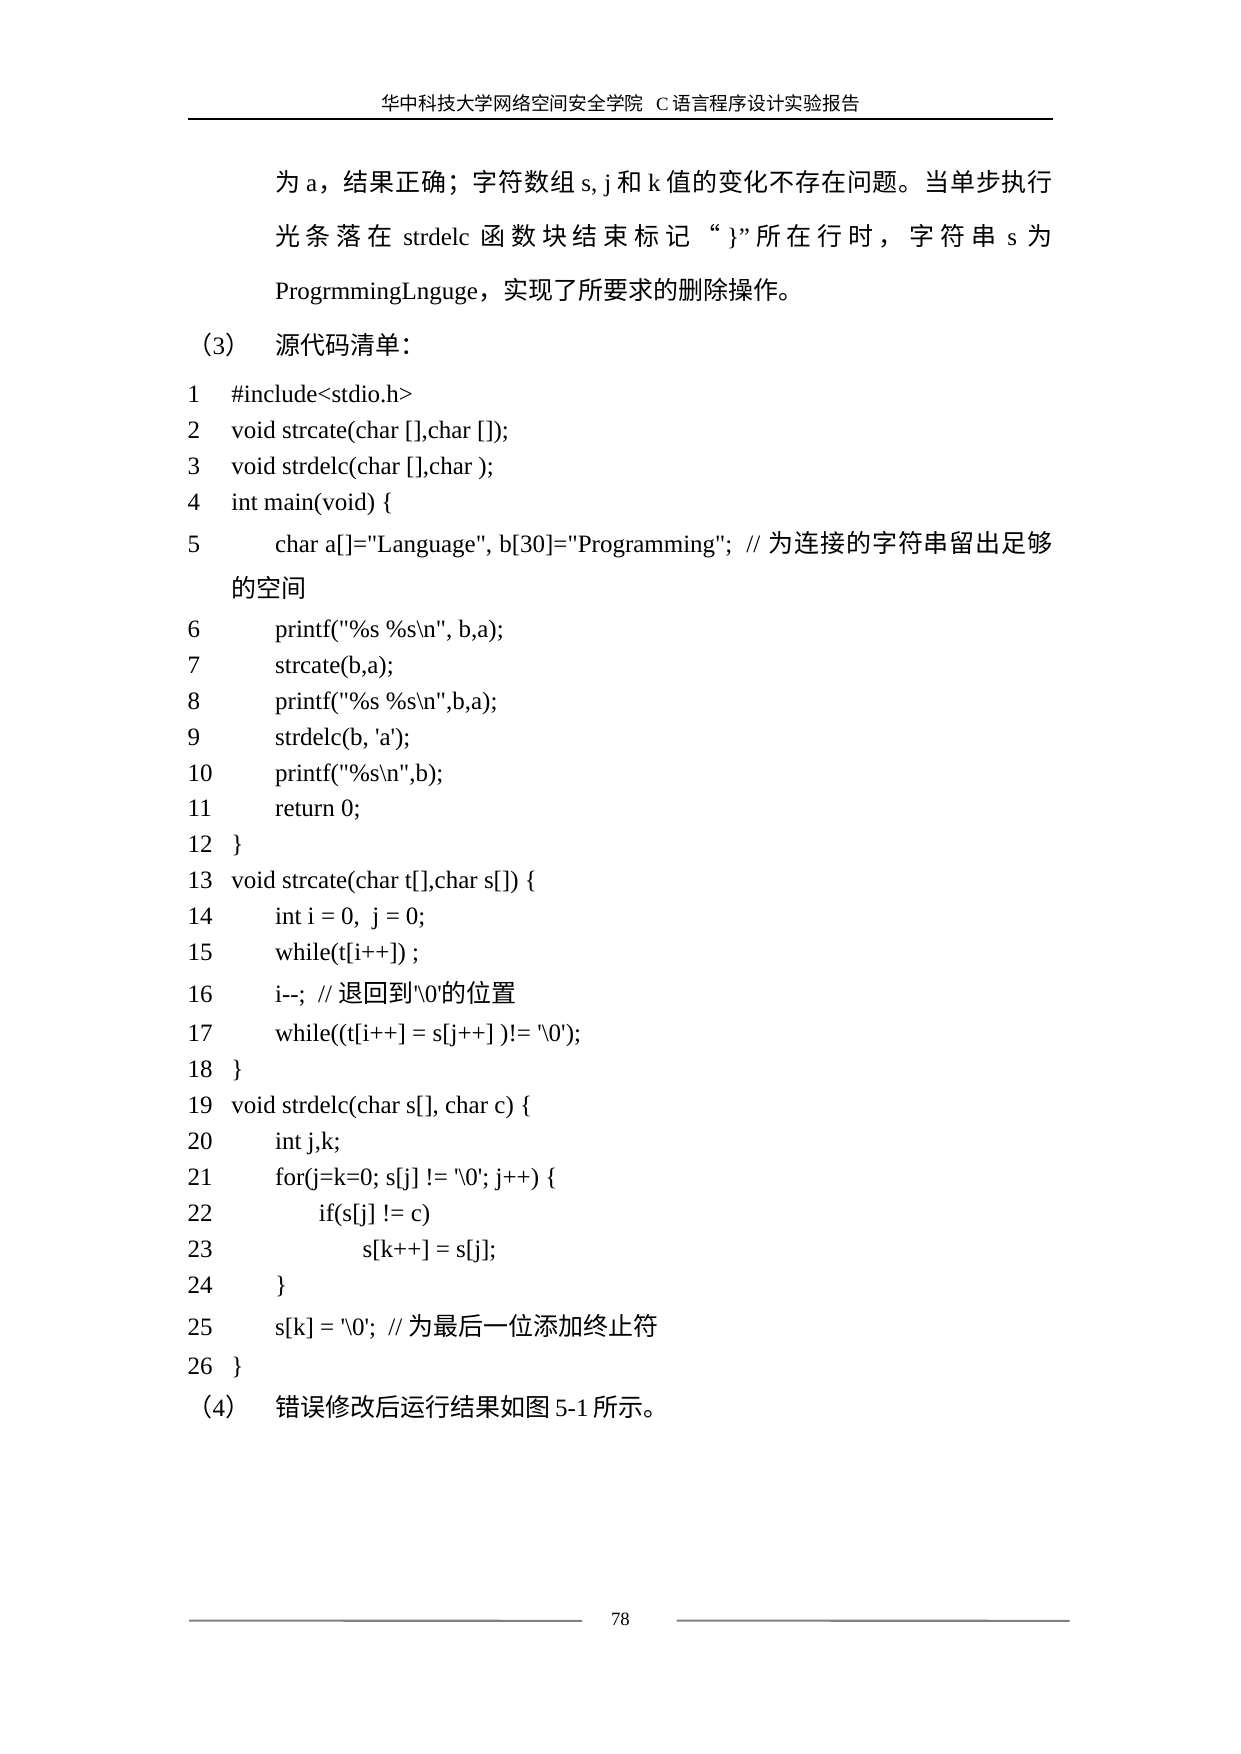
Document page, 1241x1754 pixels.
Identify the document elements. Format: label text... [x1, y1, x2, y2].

list void strdelc(char [],char ); [187, 451, 1053, 480]
list } [187, 1270, 1053, 1299]
list int main(void) { [187, 487, 1053, 516]
list strcate(b,a); [187, 650, 1053, 678]
list } [187, 1054, 1053, 1083]
list 源代码清单： [187, 325, 1053, 361]
list printf("%s %s\n", b,a); [187, 614, 1053, 643]
list int j,k; [187, 1126, 1053, 1155]
list #include<stdio.h> [187, 379, 1053, 408]
list void strcate(char t[],char s[]) { [187, 865, 1053, 894]
list } [187, 1351, 1053, 1380]
list void strdelc(char s[], char c) { [187, 1090, 1053, 1119]
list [231, 162, 1053, 307]
list char a[]="Language", b[30]="Programming"; // 为连接的字符串留出足够的空间 [187, 523, 1053, 605]
list i--; // 退回到'\0'的位置 [187, 973, 1053, 1009]
list s[k] = '\0'; // 为最后一位添加终止符 [187, 1306, 1053, 1342]
list strdelc(b, 'a'); [187, 722, 1053, 750]
list printf("%s\n",b); [187, 758, 1053, 786]
list int i = 0, j = 0; [187, 901, 1053, 930]
list while((t[i++] = s[j++] )!= '\0'); [187, 1018, 1053, 1047]
list return 0; [187, 793, 1053, 822]
list void strcate(char [],char []); [187, 415, 1053, 444]
list if(s[j] != c) [187, 1198, 1053, 1227]
list } [187, 829, 1053, 858]
list while(t[i++]) ; [187, 937, 1053, 966]
list for(j=k=0; s[j] != '\0'; j++) { [187, 1162, 1053, 1191]
list 错误修改后运行结果如图5-1所示。 [187, 1387, 1053, 1423]
list printf("%s %s\n",b,a); [187, 686, 1053, 714]
list s[k++] = s[j]; [187, 1234, 1053, 1263]
